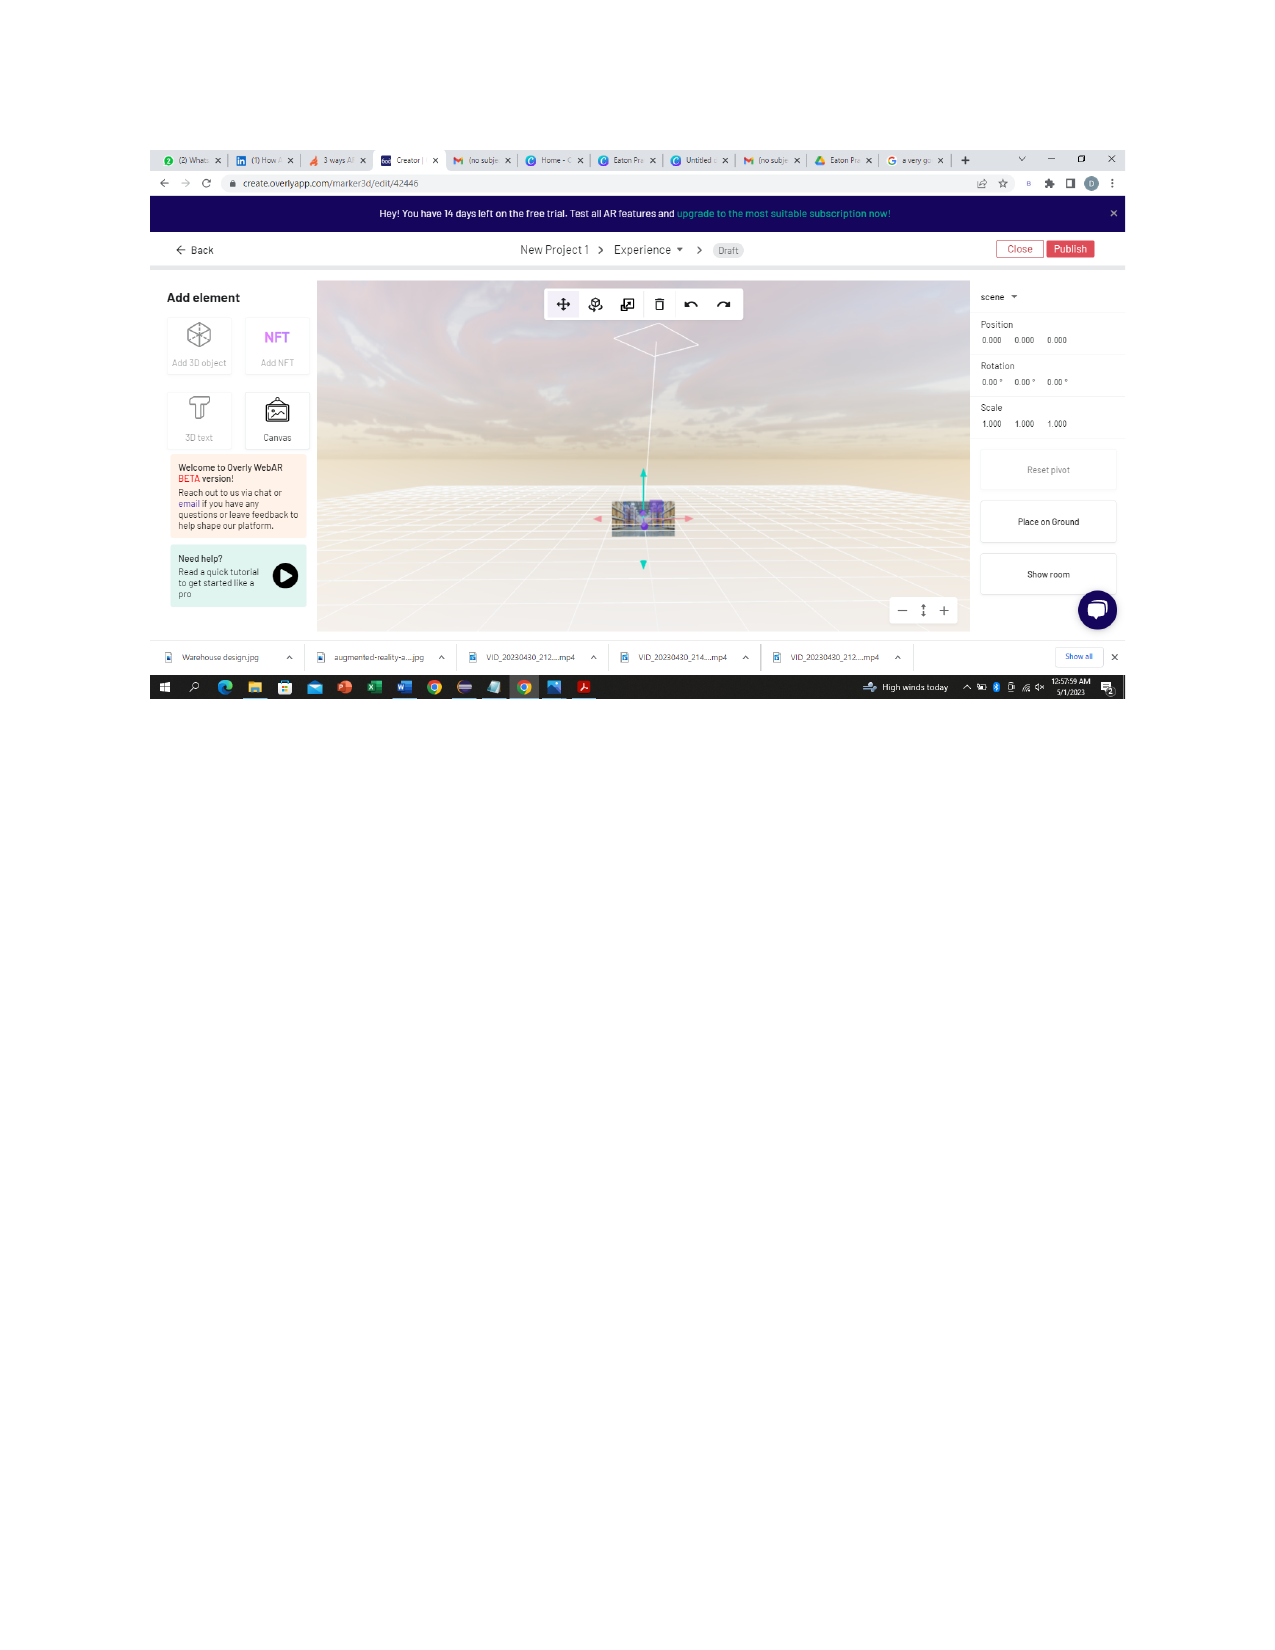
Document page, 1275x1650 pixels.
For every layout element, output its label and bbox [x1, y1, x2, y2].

picture [150, 150, 1125, 699]
